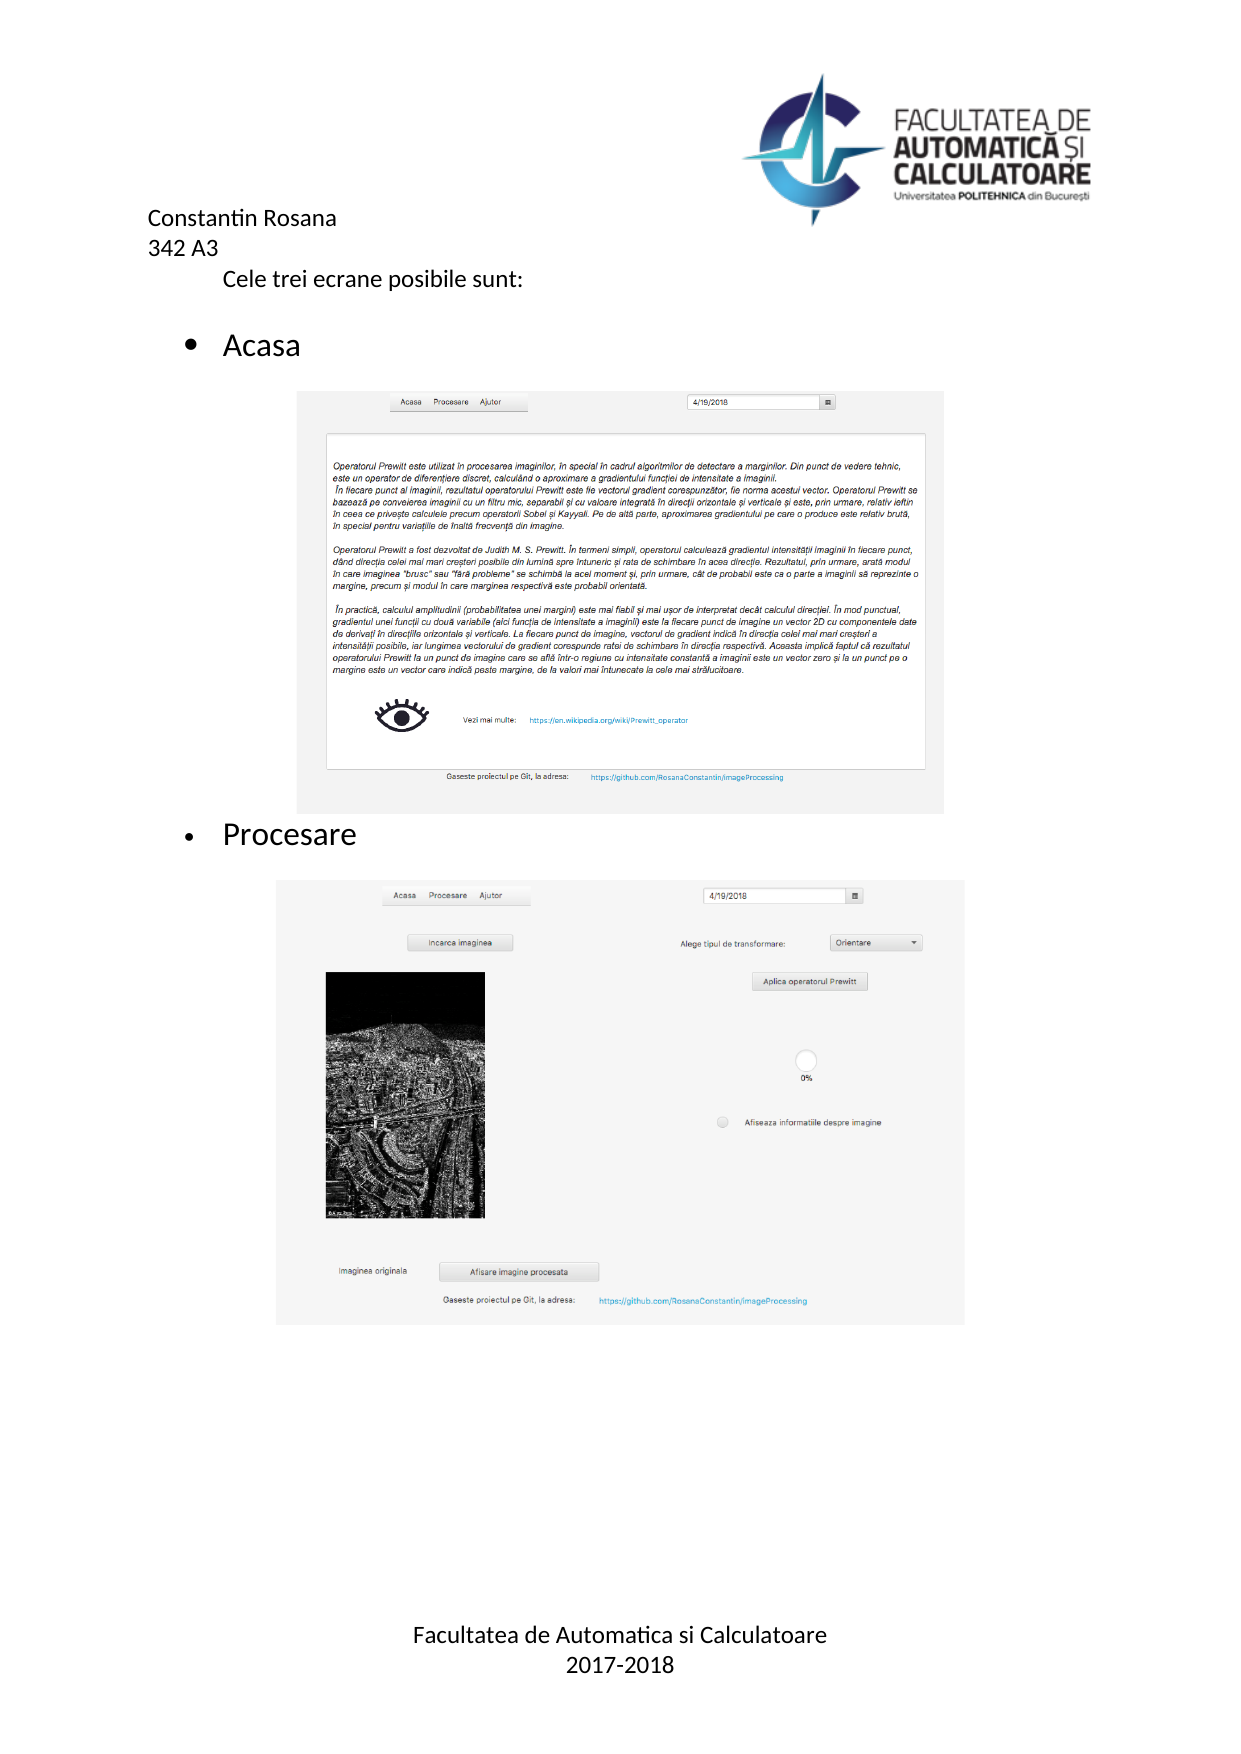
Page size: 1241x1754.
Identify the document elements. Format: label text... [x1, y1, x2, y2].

list Acasa [185, 324, 1093, 365]
picture [741, 73, 1093, 227]
text Cele trei ecrane posibile sunt: [148, 263, 1093, 293]
picture [296, 391, 944, 814]
picture [275, 880, 965, 1325]
list Procesare [185, 813, 1093, 854]
